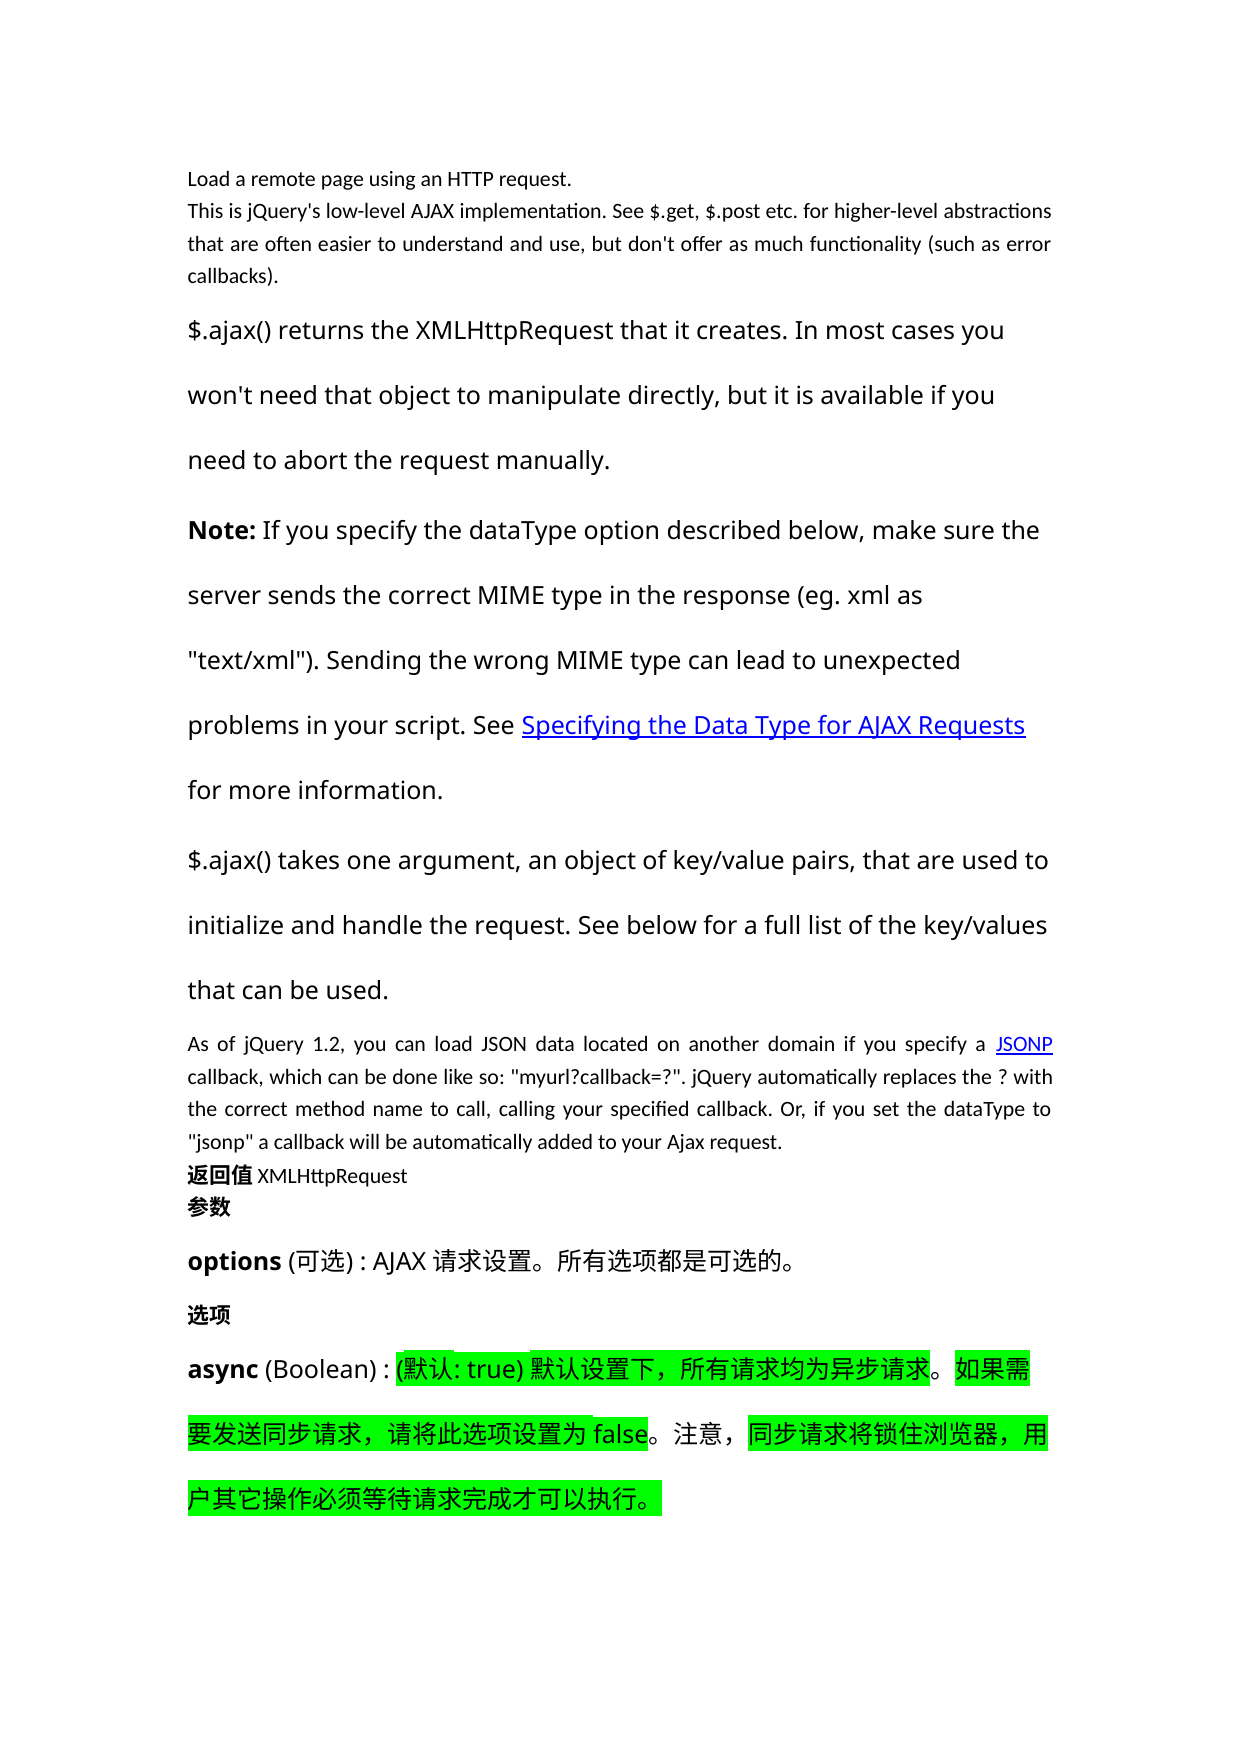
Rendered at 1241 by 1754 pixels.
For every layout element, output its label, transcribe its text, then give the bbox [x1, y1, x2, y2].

text This is jQuery's low-level AJAX implementation. See $.get, $.post etc. for higher-level abstractions that are often easier to understand and use, but don't offer as much functionality (such as error callbacks). [187, 194, 1053, 292]
text 选项 [187, 1298, 1053, 1330]
text $.ajax() returns the XMLHttpRequest that it creates. In most cases you won't need that object to manipulate directly, but it is available if you need to abort the request manually. [187, 297, 1053, 492]
text As of jQuery 1.2, you can load JSON data located on another domain if you specify a JSONP callback, which can be done like so: "myurl?callback=?". jQuery automatically replaces the ? with the correct method name to call, calling your specified callback. Or, if you set the dataType to "jsonp" a callback will be automatically added to your Ajax request. [187, 1027, 1053, 1157]
text Note: If you specify the dataType option described below, make sure the server sends the correct MIME type in the response (eg. xml as "text/xml"). Sending the wrong MIME type can lead to unexpected problems in your script. See Specifying the Data Type for AJAX Requests for more information. [187, 497, 1053, 822]
text 返回值XMLHttpRequest [187, 1157, 1053, 1190]
text options (可选) : AJAX 请求设置。所有选项都是可选的。 [187, 1227, 1053, 1292]
text 参数 [187, 1190, 1053, 1222]
text async (Boolean) : (默认: true) 默认设置下，所有请求均为异步请求。如果需要发送同步请求，请将此选项设置为 false。注意，同步请求将锁住浏览器，用户其它操作必须等待请求完成才可以执行。 [187, 1335, 1053, 1530]
text Load a remote page using an HTTP request. [187, 162, 1053, 194]
text $.ajax() takes one argument, an object of key/value pairs, that are used to initialize and handle the request. See below for a full list of the key/values that can be used. [187, 827, 1053, 1022]
